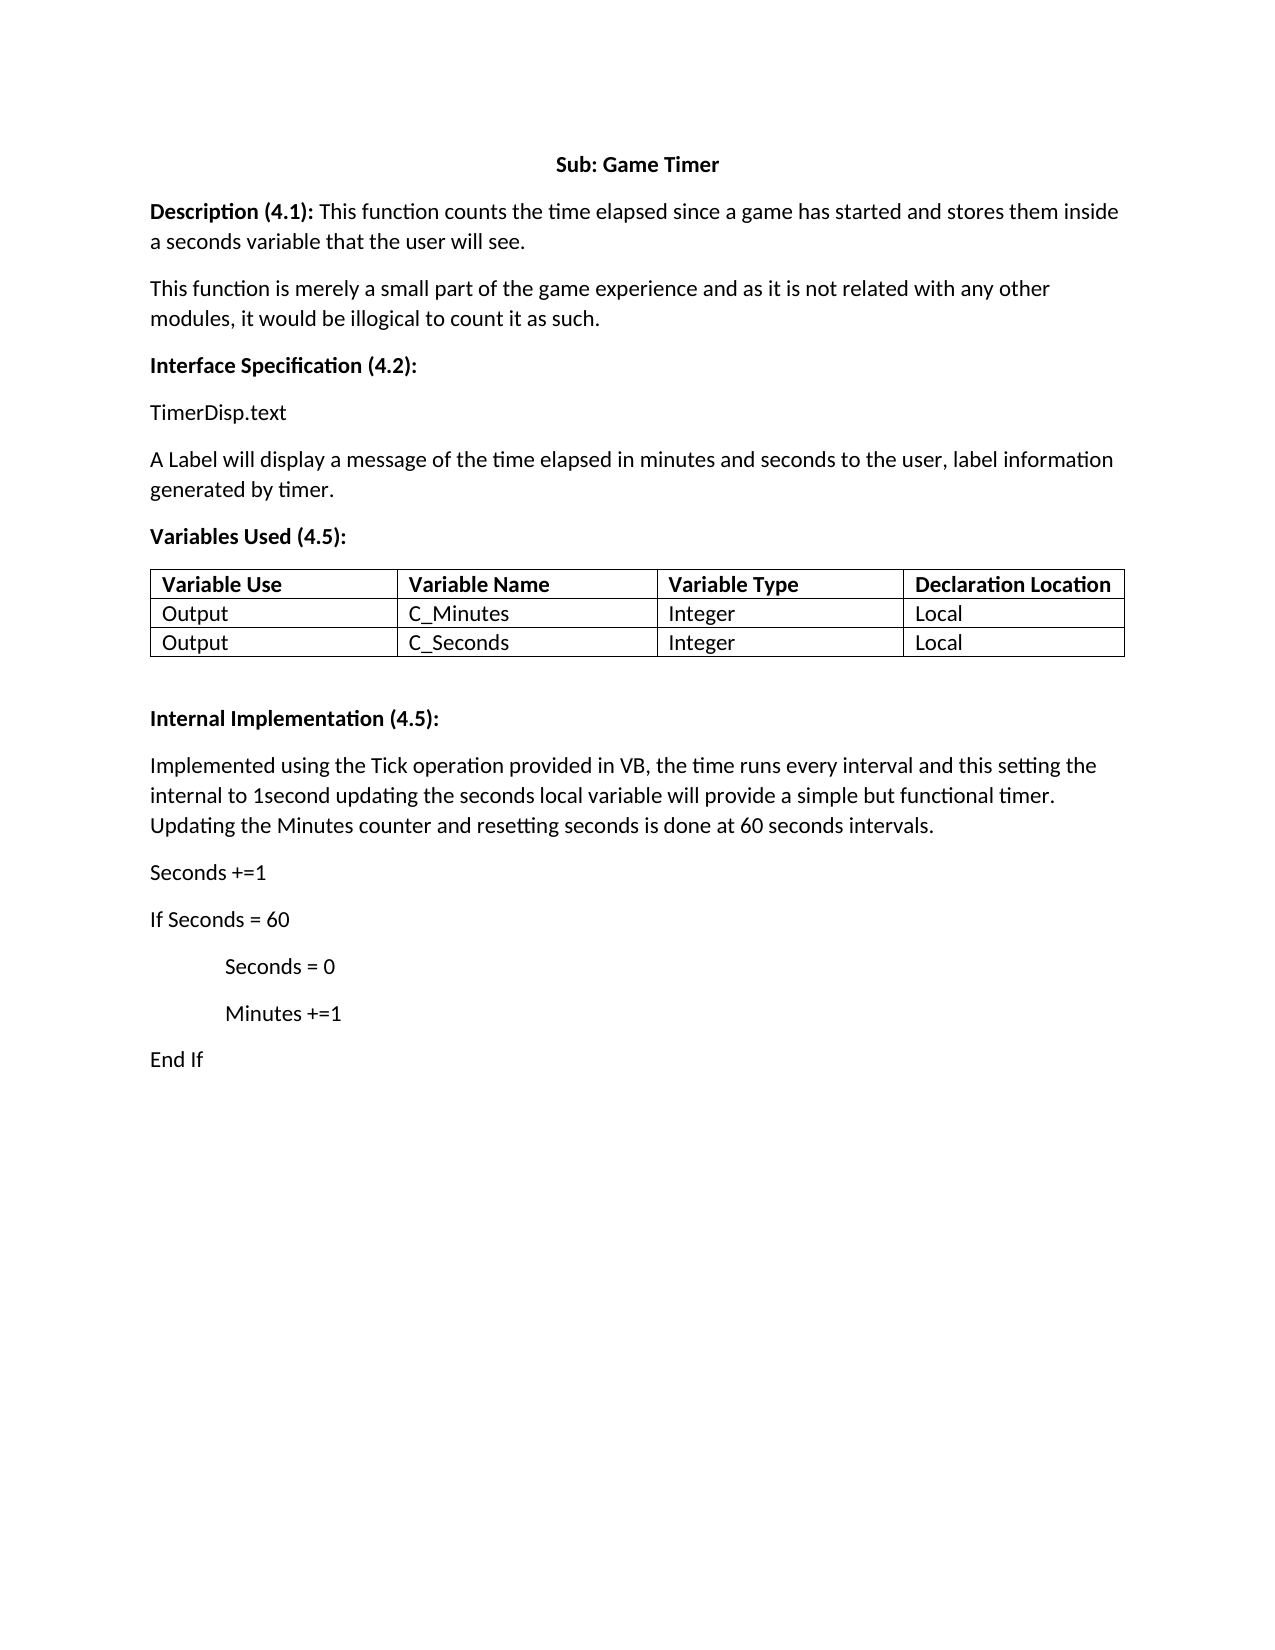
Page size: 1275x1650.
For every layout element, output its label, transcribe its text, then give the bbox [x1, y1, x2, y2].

table_cell Local [904, 599, 1124, 627]
text This function is merely a small part of the game experience and as it is not related with any other modules, it would be illogical to count it as such. [150, 274, 1125, 332]
table_header Declaration Location [904, 570, 1124, 598]
table_cell Output [151, 599, 397, 627]
text Description (4.1): This function counts the time elapsed since a game has started and stores them inside a seconds variable that the user will see. [150, 197, 1125, 255]
text Seconds = 0 [150, 952, 1125, 980]
text Implemented using the Tick operation provided in VB, the time runs every interval and this setting the internal to 1second updating the seconds local variable will provide a simple but functional timer. Updating the Minutes counter and resetting seconds is done at 60 seconds intervals. [150, 751, 1125, 839]
text TimerDisp.text [150, 398, 1125, 426]
text End If [150, 1046, 1125, 1073]
table_cell Output [151, 628, 397, 656]
table_header Variable Name [398, 570, 657, 598]
text Seconds +=1 [150, 858, 1125, 886]
table_cell C_Seconds [398, 628, 657, 656]
table_cell Integer [658, 599, 903, 627]
table_header Variable Type [658, 570, 903, 598]
text A Label will display a message of the time elapsed in minutes and seconds to the user, label information generated by timer. [150, 445, 1125, 503]
text Variables Used (4.5): [150, 522, 1125, 550]
text Sub: Game Timer [150, 150, 1125, 178]
table_header Variable Use [151, 570, 397, 598]
table_cell C_Minutes [398, 599, 657, 627]
text Minutes +=1 [150, 999, 1125, 1027]
text Internal Implementation (4.5): [150, 704, 1125, 732]
table_cell Local [904, 628, 1124, 656]
table_cell Integer [658, 628, 903, 656]
text If Seconds = 60 [150, 905, 1125, 933]
text Interface Specification (4.2): [150, 351, 1125, 379]
